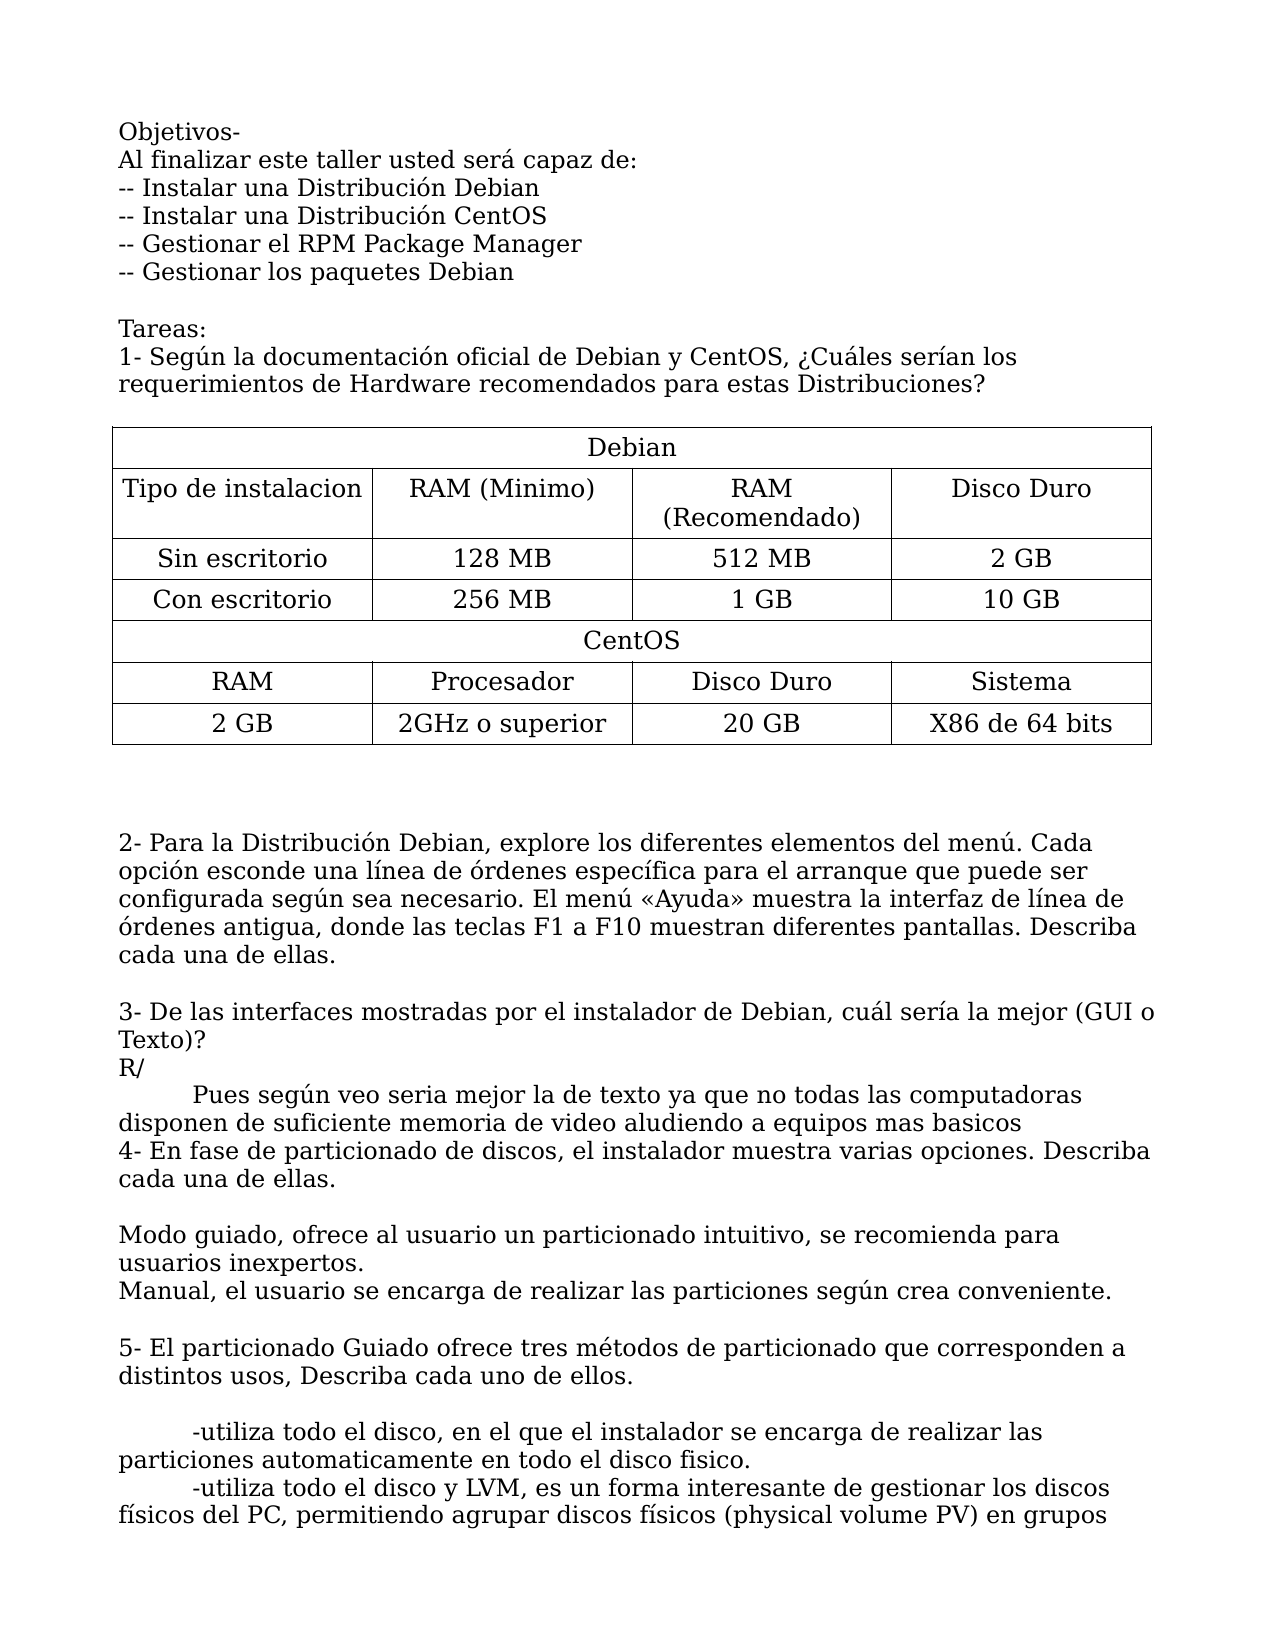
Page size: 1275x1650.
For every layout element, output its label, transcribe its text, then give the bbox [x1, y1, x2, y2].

text Pues según veo seria mejor la de texto ya que no todas las computadoras disponen de suficiente memoria de video aludiendo a equipos mas basicos 4- En fase de particionado de discos, el instalador muestra varias opciones. Describa cada una de ellas. [118, 1082, 1157, 1193]
table_cell X86 de 64 bits [892, 704, 1151, 744]
table_cell 20 GB [633, 704, 891, 744]
text Manual, el usuario se encarga de realizar las particiones según crea conveniente. [118, 1277, 1157, 1305]
text 5- El particionado Guiado ofrece tres métodos de particionado que corresponden a distintos usos, Describa cada uno de ellos. [118, 1305, 1157, 1390]
table_cell CentOS [113, 621, 1151, 661]
table_cell 2 GB [113, 704, 372, 744]
table_cell 2 GB [892, 539, 1151, 579]
text Objetivos- Al finalizar este taller usted será capaz de: -- Instalar una Distribución Debian -- Instalar una Distribución CentOS -- Gestionar el RPM Package Manager -- Gestionar los paquetes Debian Tareas: 1- Según la documentación oficial de Debian y CentOS, ¿Cuáles serían los requerimientos de Hardware recomendados para estas Distribuciones? [118, 118, 1157, 398]
table_cell 512 MB [633, 539, 891, 579]
table_cell 128 MB [373, 539, 632, 579]
table_cell 10 GB [892, 580, 1151, 620]
table_cell Tipo de instalacion [113, 469, 372, 538]
table_cell 2GHz o superior [373, 704, 632, 744]
text 3- De las interfaces mostradas por el instalador de Debian, cuál sería la mejor (GUI o Texto)? [118, 969, 1157, 1054]
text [118, 1474, 1157, 1529]
table_cell 256 MB [373, 580, 632, 620]
text R/ [118, 1054, 1157, 1082]
table_header Debian [113, 428, 1151, 468]
table_cell Disco Duro [633, 663, 891, 702]
table_cell Sin escritorio [113, 539, 372, 579]
table_cell 1 GB [633, 580, 891, 620]
table_cell RAM (Minimo) [373, 469, 632, 538]
table_cell Disco Duro [892, 469, 1151, 538]
text -utiliza todo el disco, en el que el instalador se encarga de realizar las particiones automaticamente en todo el disco fisico. [118, 1418, 1157, 1474]
table_cell RAM [113, 663, 372, 702]
text 2- Para la Distribución Debian, explore los diferentes elementos del menú. Cada opción esconde una línea de órdenes específica para el arranque que puede ser configurada según sea necesario. El menú «Ayuda» muestra la interfaz de línea de órdenes antigua, donde las teclas F1 a F10 muestran diferentes pantallas. Describa cada una de ellas. [118, 800, 1157, 969]
text Modo guiado, ofrece al usuario un particionado intuitivo, se recomienda para usuarios inexpertos. [118, 1221, 1157, 1277]
table_cell RAM (Recomendado) [633, 469, 891, 538]
table_cell Procesador [373, 663, 632, 702]
table_cell Con escritorio [113, 580, 372, 620]
table_cell Sistema [892, 663, 1151, 702]
